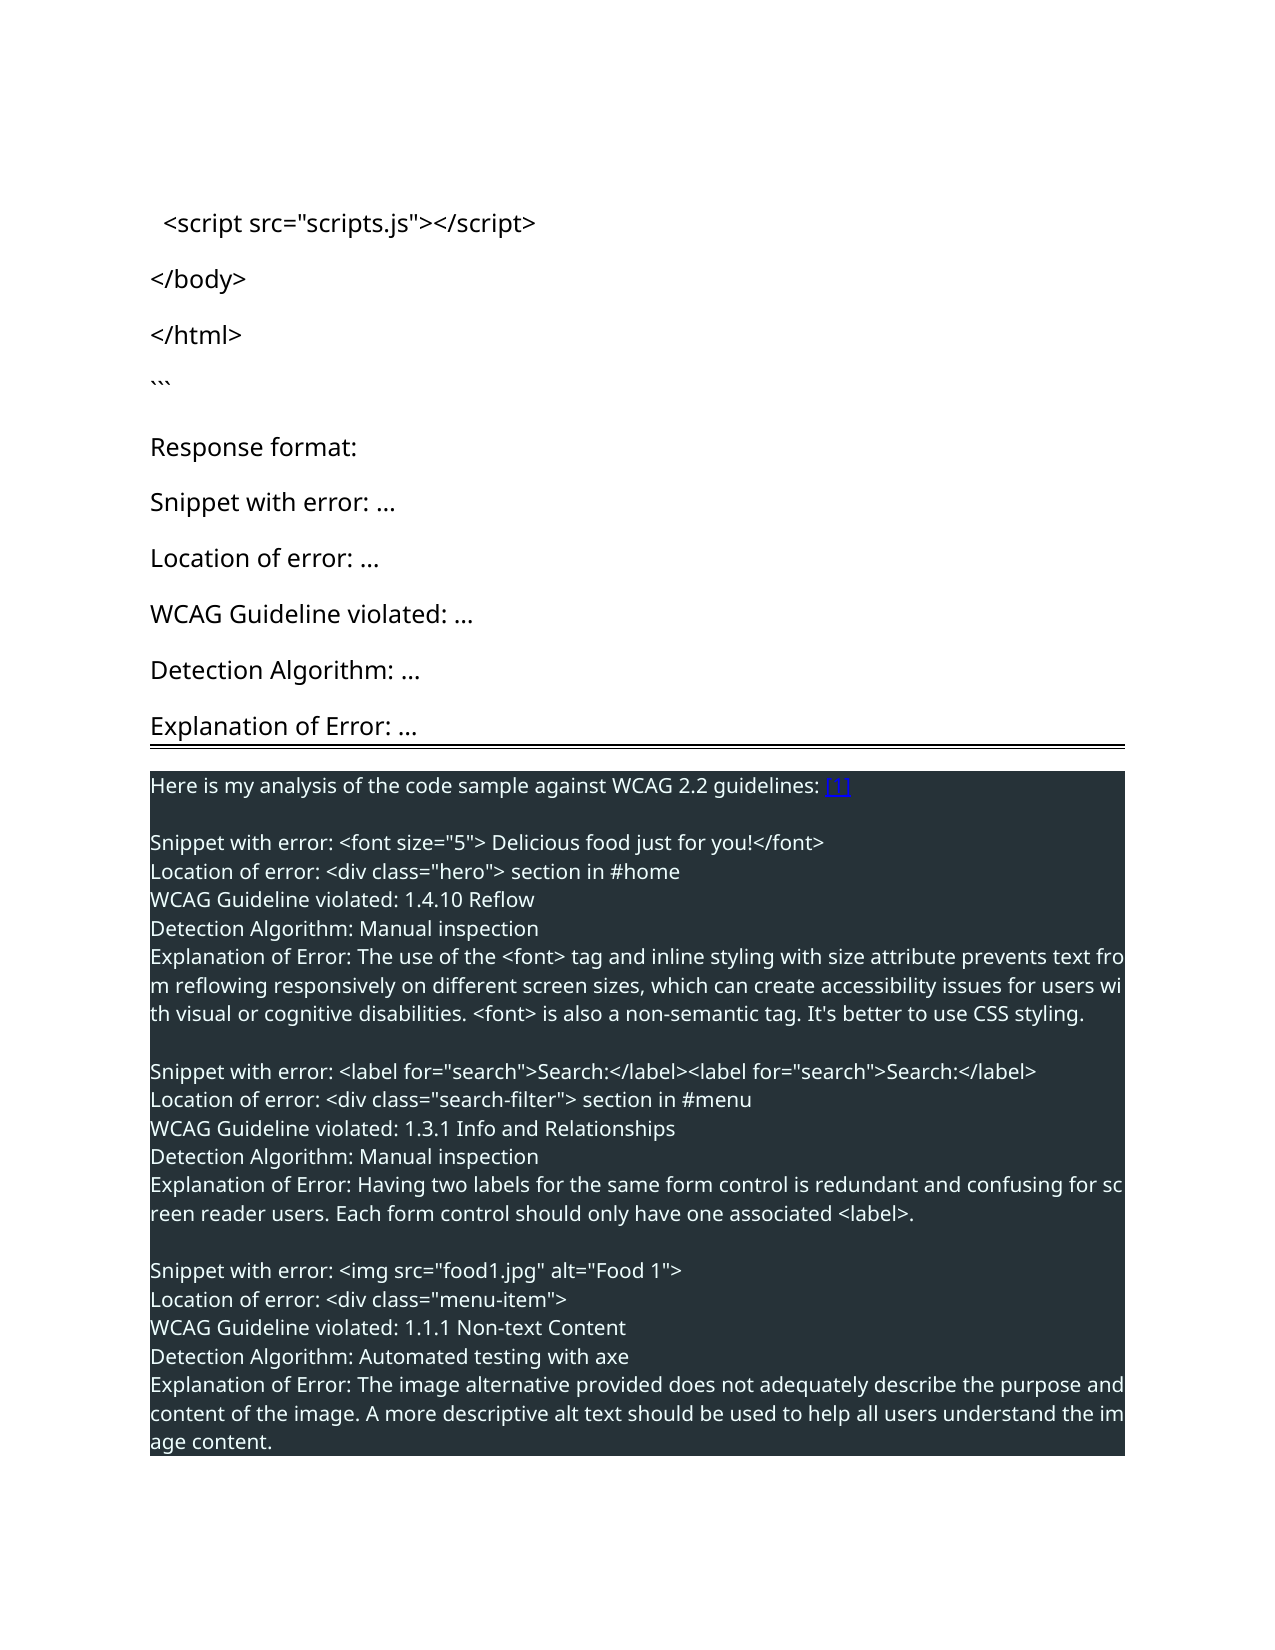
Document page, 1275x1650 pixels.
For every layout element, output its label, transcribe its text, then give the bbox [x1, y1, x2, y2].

text WCAG Guideline violated: … [150, 597, 1125, 631]
text Snippet with error: … [150, 485, 1125, 519]
text Response format: [150, 429, 1125, 463]
text Snippet with error: <label for="search">Search:</label><label for="search">Search:</label> Location of error: <div class="search-filter"> section in #menu WCAG Guideline violated: 1.3.1 Info and Relationships Detection Algorithm: Manual inspection Explanation of Error: Having two labels for the same form control is redundant and confusing for screen reader users. Each form control should only have one associated <label>. [150, 1057, 1125, 1227]
text </html> [150, 317, 1125, 352]
text Detection Algorithm: … [150, 652, 1125, 687]
text Here is my analysis of the code sample against WCAG 2.2 guidelines: [1] [150, 771, 1125, 799]
text </body> [150, 262, 1125, 296]
text Snippet with error: <font size="5"> Delicious food just for you!</font> Location of error: <div class="hero"> section in #home WCAG Guideline violated: 1.4.10 Reflow Detection Algorithm: Manual inspection Explanation of Error: The use of the <font> tag and inline styling with size attribute prevents text from reflowing responsively on different screen sizes, which can create accessibility issues for users with visual or cognitive disabilities. <font> is also a non-semantic tag. It's better to use CSS styling. [150, 828, 1125, 1028]
text Explanation of Error: … [150, 708, 1125, 744]
text Location of error: … [150, 541, 1125, 575]
text Snippet with error: <img src="food1.jpg" alt="Food 1"> Location of error: <div class="menu-item"> WCAG Guideline violated: 1.1.1 Non-text Content Detection Algorithm: Automated testing with axe Explanation of Error: The image alternative provided does not adequately describe the purpose and content of the image. A more descriptive alt text should be used to help all users understand the image content. [150, 1257, 1125, 1456]
text ``` [150, 373, 1125, 407]
text <script src="scripts.js"></script> [150, 206, 1125, 240]
